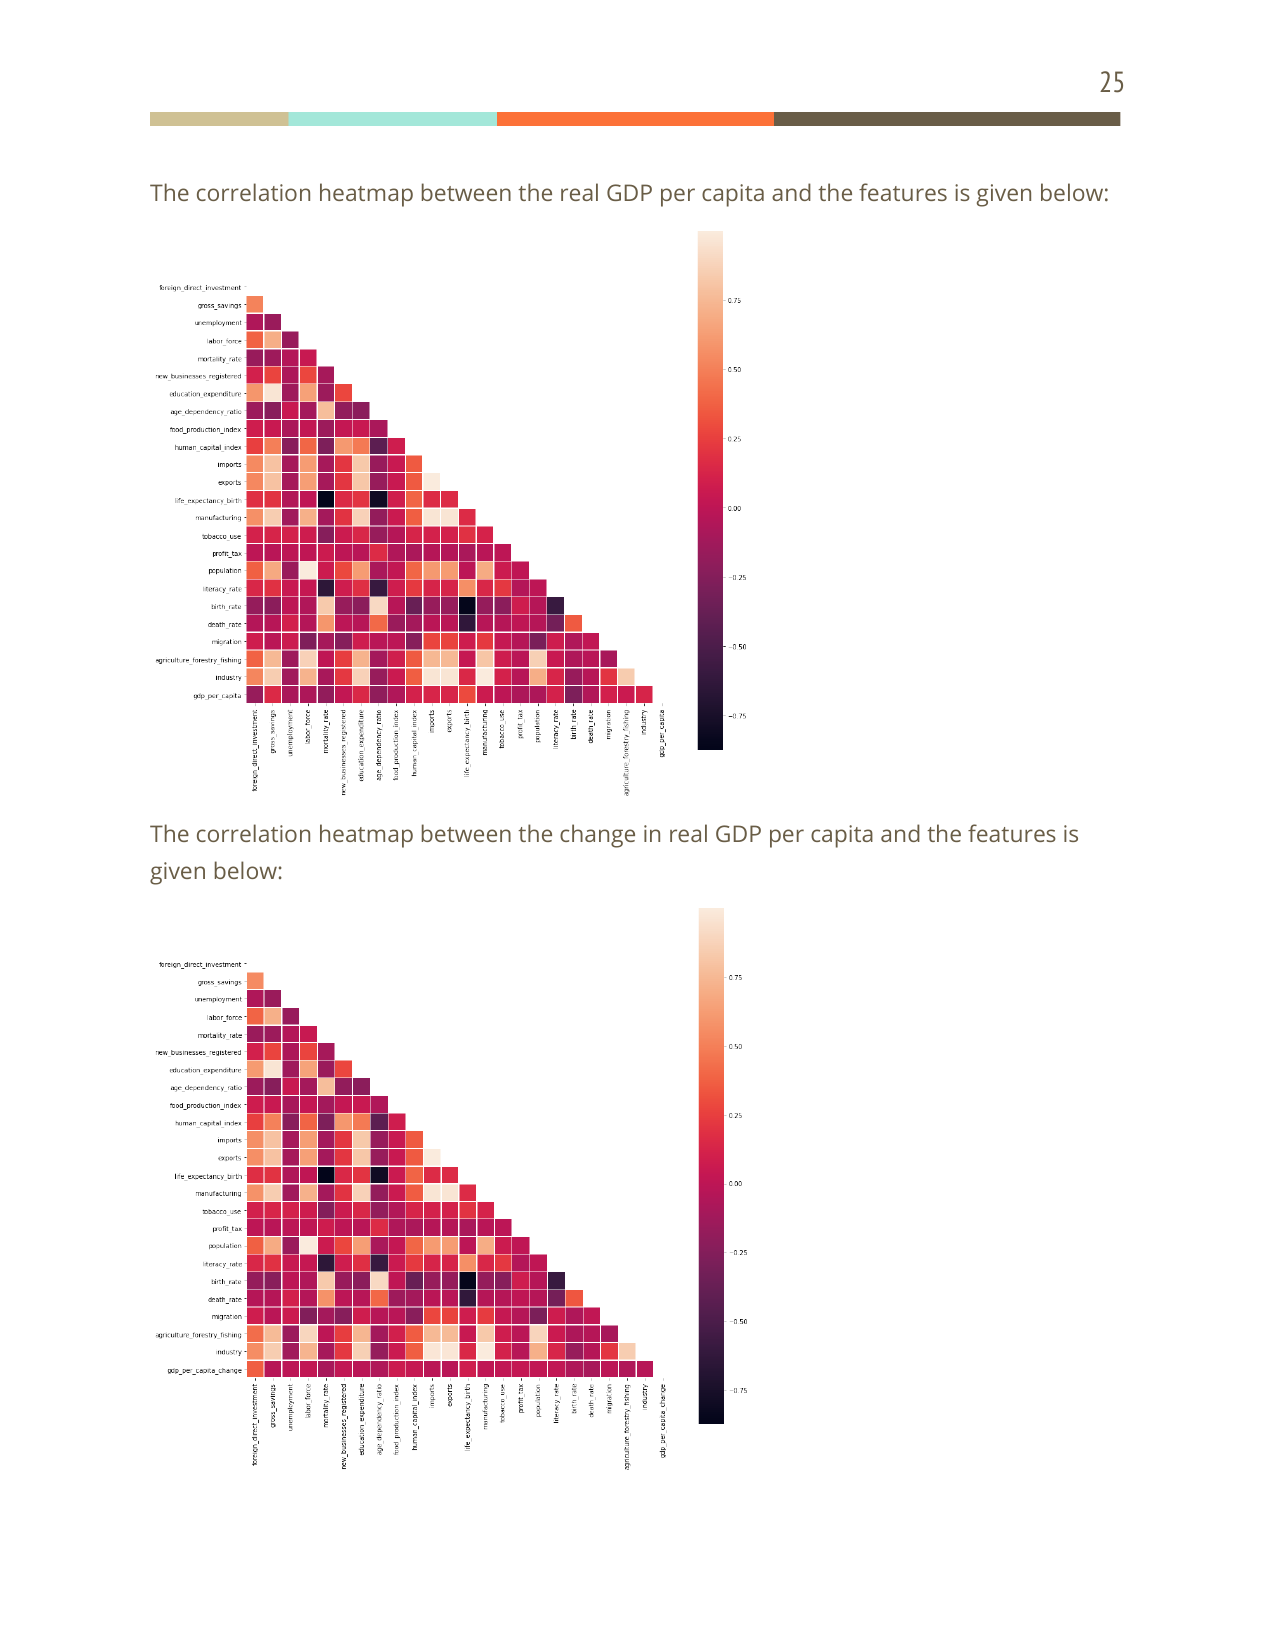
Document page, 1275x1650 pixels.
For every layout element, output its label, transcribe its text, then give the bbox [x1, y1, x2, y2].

text The correlation heatmap between the real GDP per capita and the features is given below: [150, 177, 1125, 208]
text The correlation heatmap between the change in real GDP per capita and the features is given below: [150, 817, 1125, 886]
picture [150, 112, 1121, 126]
picture [150, 905, 752, 1473]
picture [150, 227, 751, 799]
